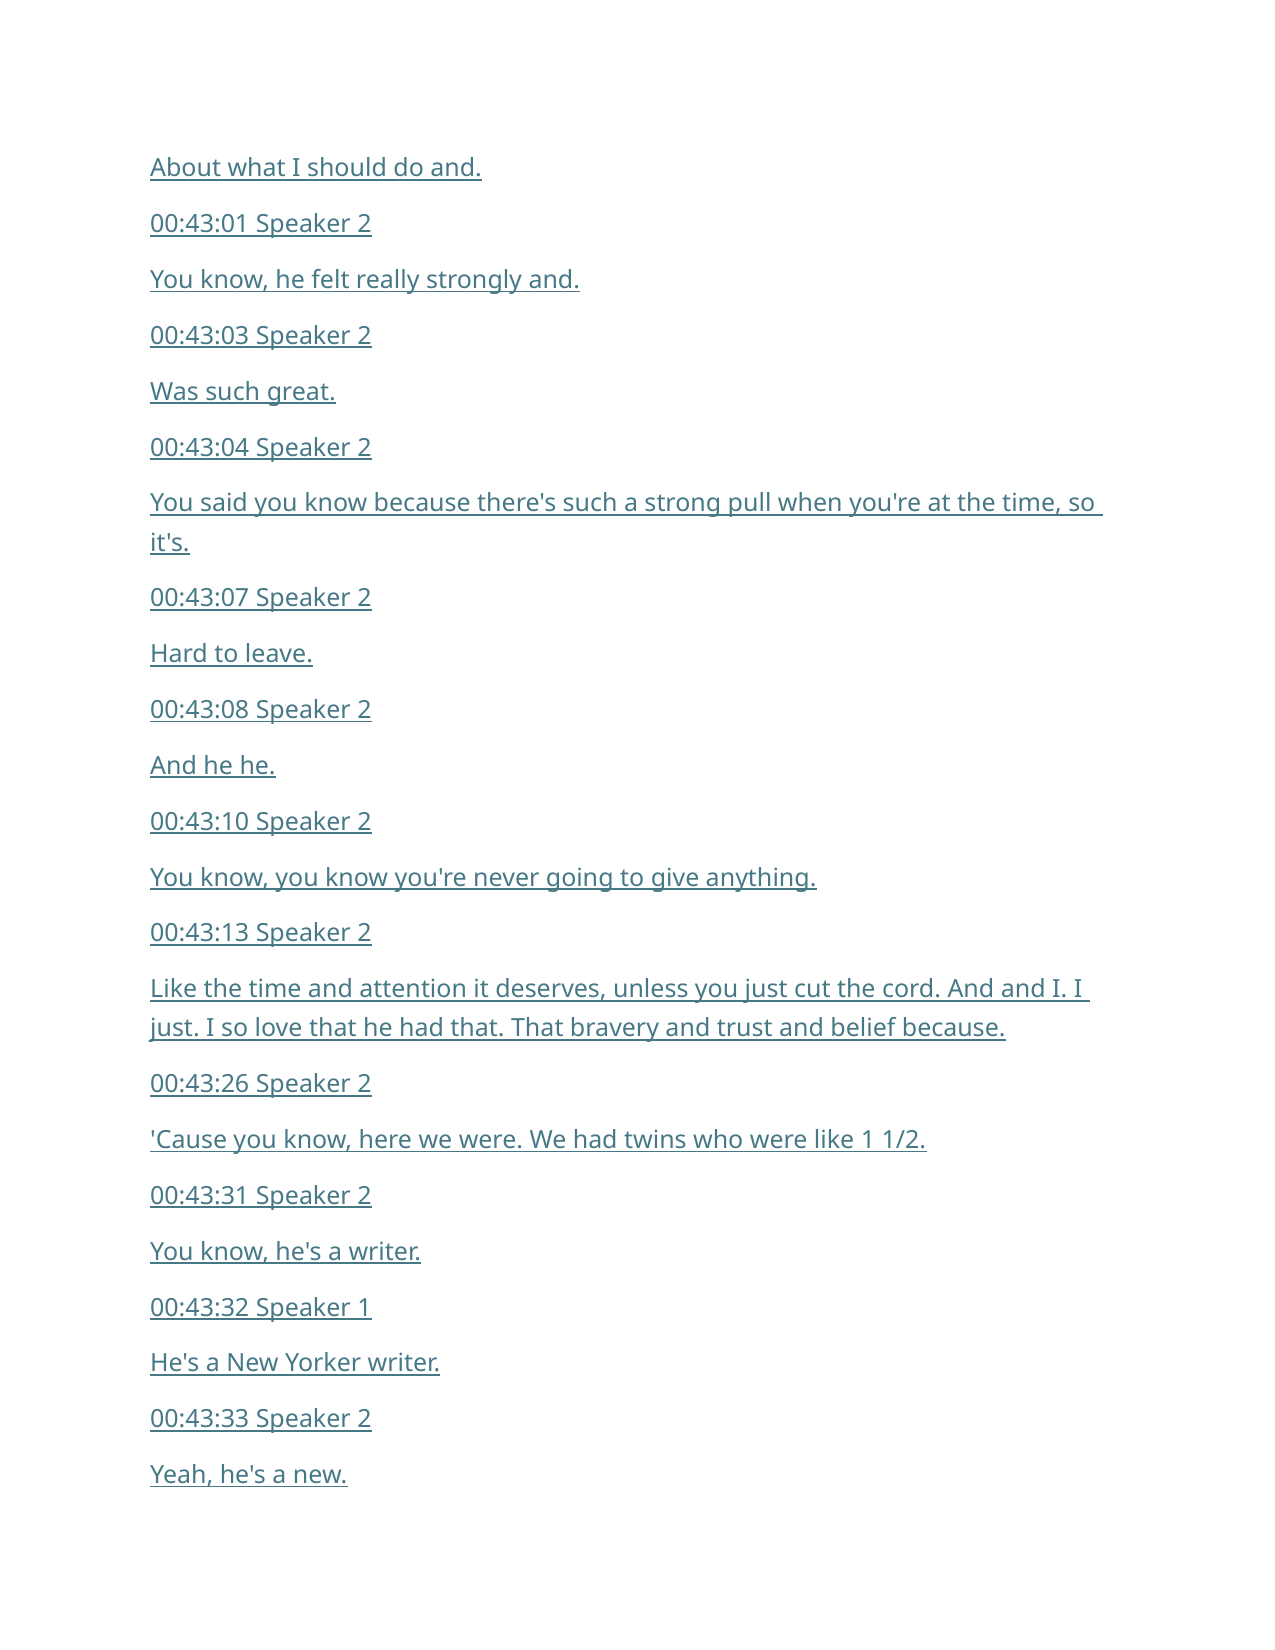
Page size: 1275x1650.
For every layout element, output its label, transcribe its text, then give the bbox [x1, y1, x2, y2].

text 00:43:26 Speaker 2 [150, 1066, 1125, 1100]
text 00:43:32 Speaker 1 [150, 1289, 1125, 1323]
text Hard to leave. [150, 636, 1125, 670]
text You know, he felt really strongly and. [150, 262, 1125, 296]
text 00:43:31 Speaker 2 [150, 1177, 1125, 1212]
text 00:43:03 Speaker 2 [150, 317, 1125, 352]
text Yeah, he's a new. [150, 1457, 1125, 1491]
text Was such great. [150, 373, 1125, 407]
text 00:43:04 Speaker 2 [150, 429, 1125, 463]
text 00:43:10 Speaker 2 [150, 803, 1125, 837]
text You know, he's a writer. [150, 1233, 1125, 1267]
text 'Cause you know, here we were. We had twins who were like 1 1/2. [150, 1122, 1125, 1156]
text 00:43:08 Speaker 2 [150, 692, 1125, 726]
text He's a New Yorker writer. [150, 1345, 1125, 1379]
text 00:43:13 Speaker 2 [150, 915, 1125, 949]
text Like the time and attention it deserves, unless you just cut the cord. And and I. I just. I so love that he had that. That bravery and trust and belief because. [150, 971, 1125, 1044]
text 00:43:07 Speaker 2 [150, 580, 1125, 614]
text About what I should do and. [150, 150, 1125, 184]
text 00:43:01 Speaker 2 [150, 206, 1125, 240]
text And he he. [150, 747, 1125, 782]
text 00:43:33 Speaker 2 [150, 1401, 1125, 1435]
text You said you know because there's such a strong pull when you're at the time, so it's. [150, 485, 1125, 558]
text You know, you know you're never going to give anything. [150, 859, 1125, 893]
